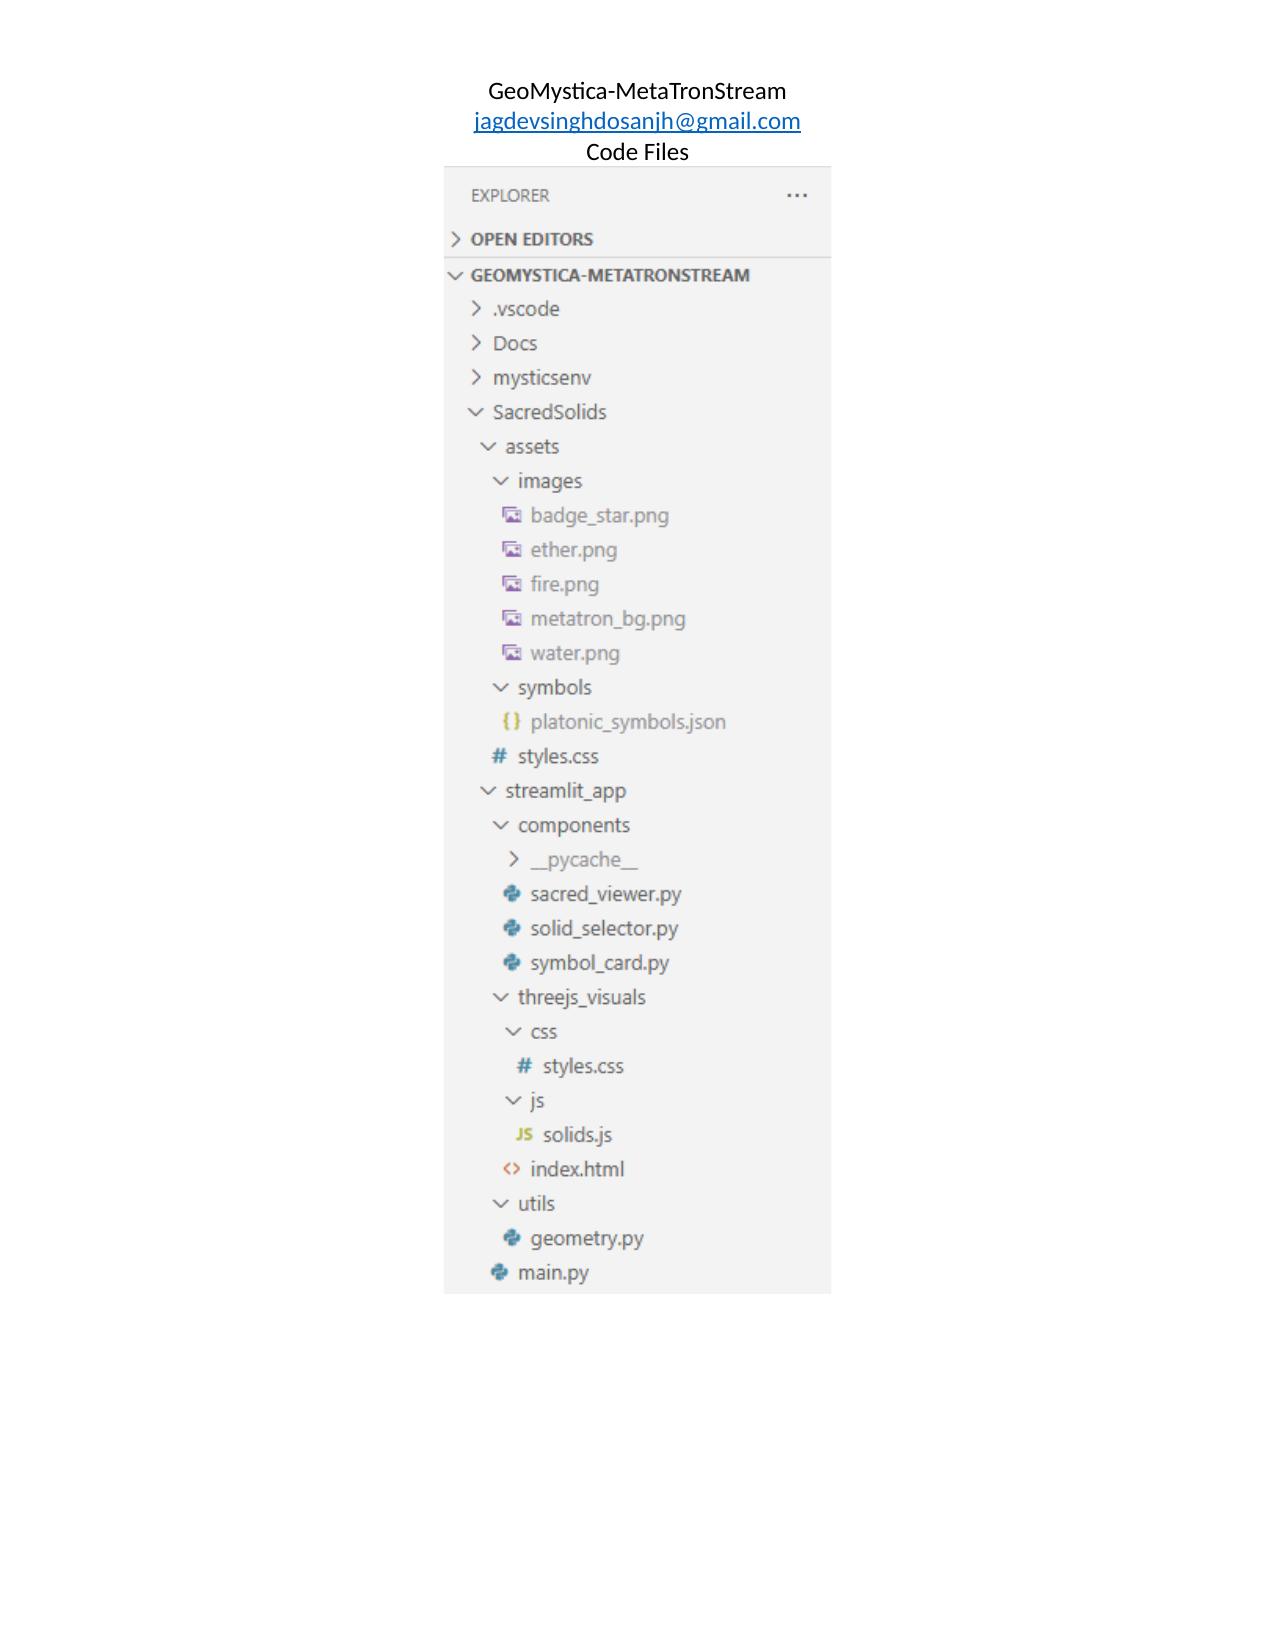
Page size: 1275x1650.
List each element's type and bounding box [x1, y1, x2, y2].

picture [443, 166, 832, 1294]
